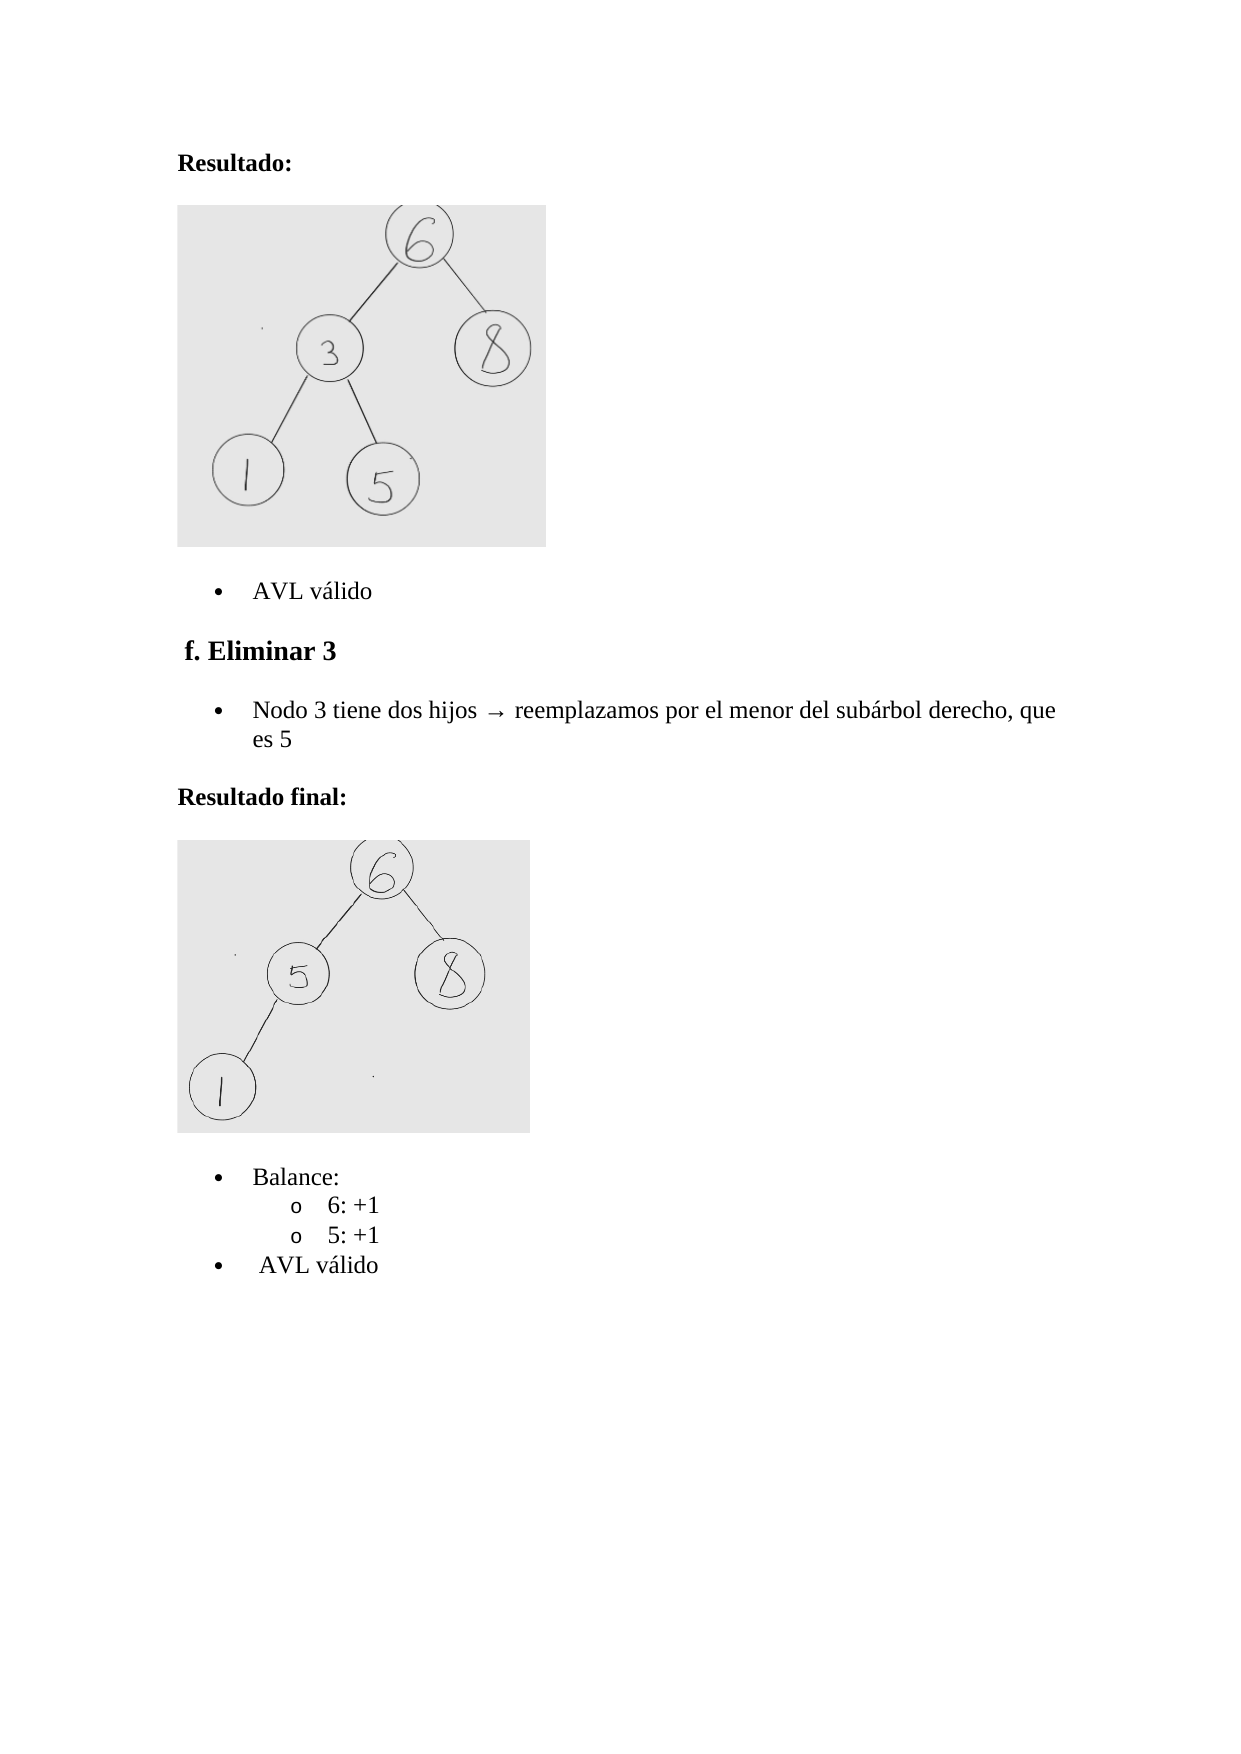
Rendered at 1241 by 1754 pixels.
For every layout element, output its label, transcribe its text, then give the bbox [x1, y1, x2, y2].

list 5: +1 [290, 1220, 1063, 1250]
text f. Eliminar 3 [177, 634, 1063, 666]
list AVL válido [215, 1250, 1063, 1278]
picture [177, 840, 530, 1133]
list Balance: [215, 1162, 1063, 1191]
list 6: +1 [290, 1191, 1063, 1220]
list AVL válido [215, 576, 1063, 605]
text Resultado: [177, 148, 1063, 176]
text Resultado final: [177, 782, 1063, 811]
list Nodo 3 tiene dos hijos → reemplazamos por el menor del subárbol derecho, que es 5 [215, 696, 1063, 753]
picture [177, 205, 546, 547]
